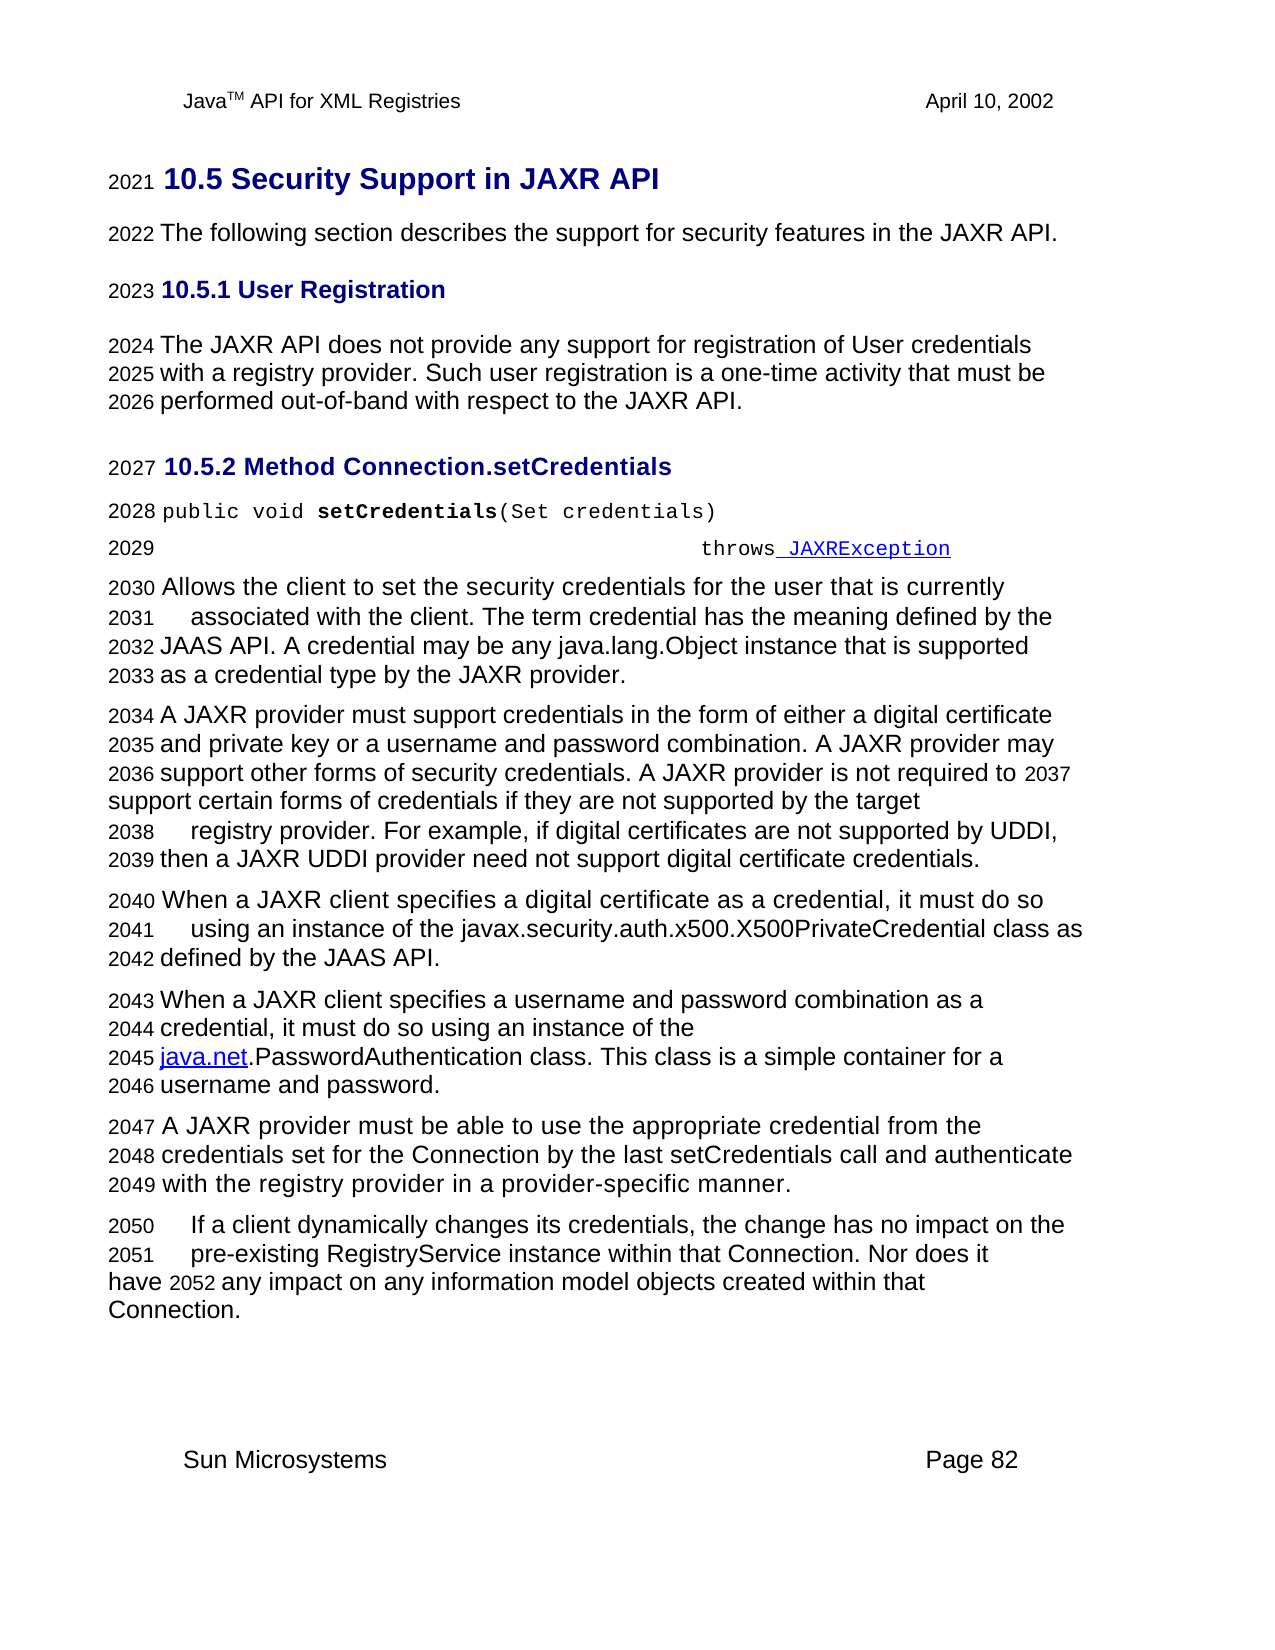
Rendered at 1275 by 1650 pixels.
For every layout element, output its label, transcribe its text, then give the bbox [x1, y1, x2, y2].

text 2030 Allows the client to set the security credentials for the user that is currently [108, 573, 1094, 602]
text 2049 with the registry provider in a provider-specific manner. [108, 1169, 1094, 1198]
text 2045 java.net.PasswordAuthentication class. This class is a simple container for a 2046 username and password. [108, 1042, 1034, 1100]
text 2038 registry provider. For example, if digital certificates are not supported by UDDI, 2039 then a JAXR UDDI provider need not support digital certificate credentials. [108, 817, 1064, 873]
text 2047 A JAXR provider must be able to use the appropriate credential from the [108, 1112, 1094, 1140]
text 2050 If a client dynamically changes its credentials, the change has no impact on the [108, 1210, 1094, 1239]
text 2024 The JAXR API does not provide any support for registration of User credentials 2025 with a registry provider. Such user registration is a one-time activity that must be 2026 performed out-of-band with respect to the JAXR API. [108, 331, 1079, 416]
text 2031 associated with the client. The term credential has the meaning defined by the 2032 JAAS API. A credential may be any java.lang.Object instance that is supported 2033 as a credential type by the JAXR provider. [108, 602, 1064, 689]
text 2041 using an instance of the javax.security.auth.x500.X500PrivateCredential class as 2042 defined by the JAAS API. [108, 916, 1087, 972]
text Sun Microsystems Page 82 [183, 1446, 1094, 1474]
text 2040 When a JAXR client specifies a digital certificate as a credential, it must do so [108, 886, 1094, 914]
text 2048 credentials set for the Connection by the last setCredentials call and authenticate [108, 1141, 1094, 1169]
text 2022 The following section describes the support for security features in the JAXR API. 2023 10.5.1 User Registration [108, 196, 1087, 309]
text 2021 10.5 Security Support in JAXR API [108, 162, 1094, 196]
text 2028 public void setCredentials(Set credentials) [108, 499, 1094, 524]
text 2034 A JAXR provider must support credentials in the form of either a digital certificate 2035 and private key or a username and password combination. A JAXR provider may 2036 support other forms of security credentials. A JAXR provider is not required to 2037 support certain forms of credentials if they are not supported by the target [108, 701, 1087, 816]
text 2027 10.5.2 Method Connection.setCredentials [108, 453, 1094, 481]
text JavaTM API for XML Registries April 10, 2002 [183, 88, 1094, 114]
text 2043 When a JAXR client specifies a username and password combination as a 2044 credential, it must do so using an instance of the [108, 986, 1012, 1042]
text 2029 throws JAXRException [108, 535, 1094, 560]
text 2051 pre-existing RegistryService instance within that Connection. Nor does it have 2052 any impact on any information model objects created within that Connection. [108, 1240, 1049, 1324]
